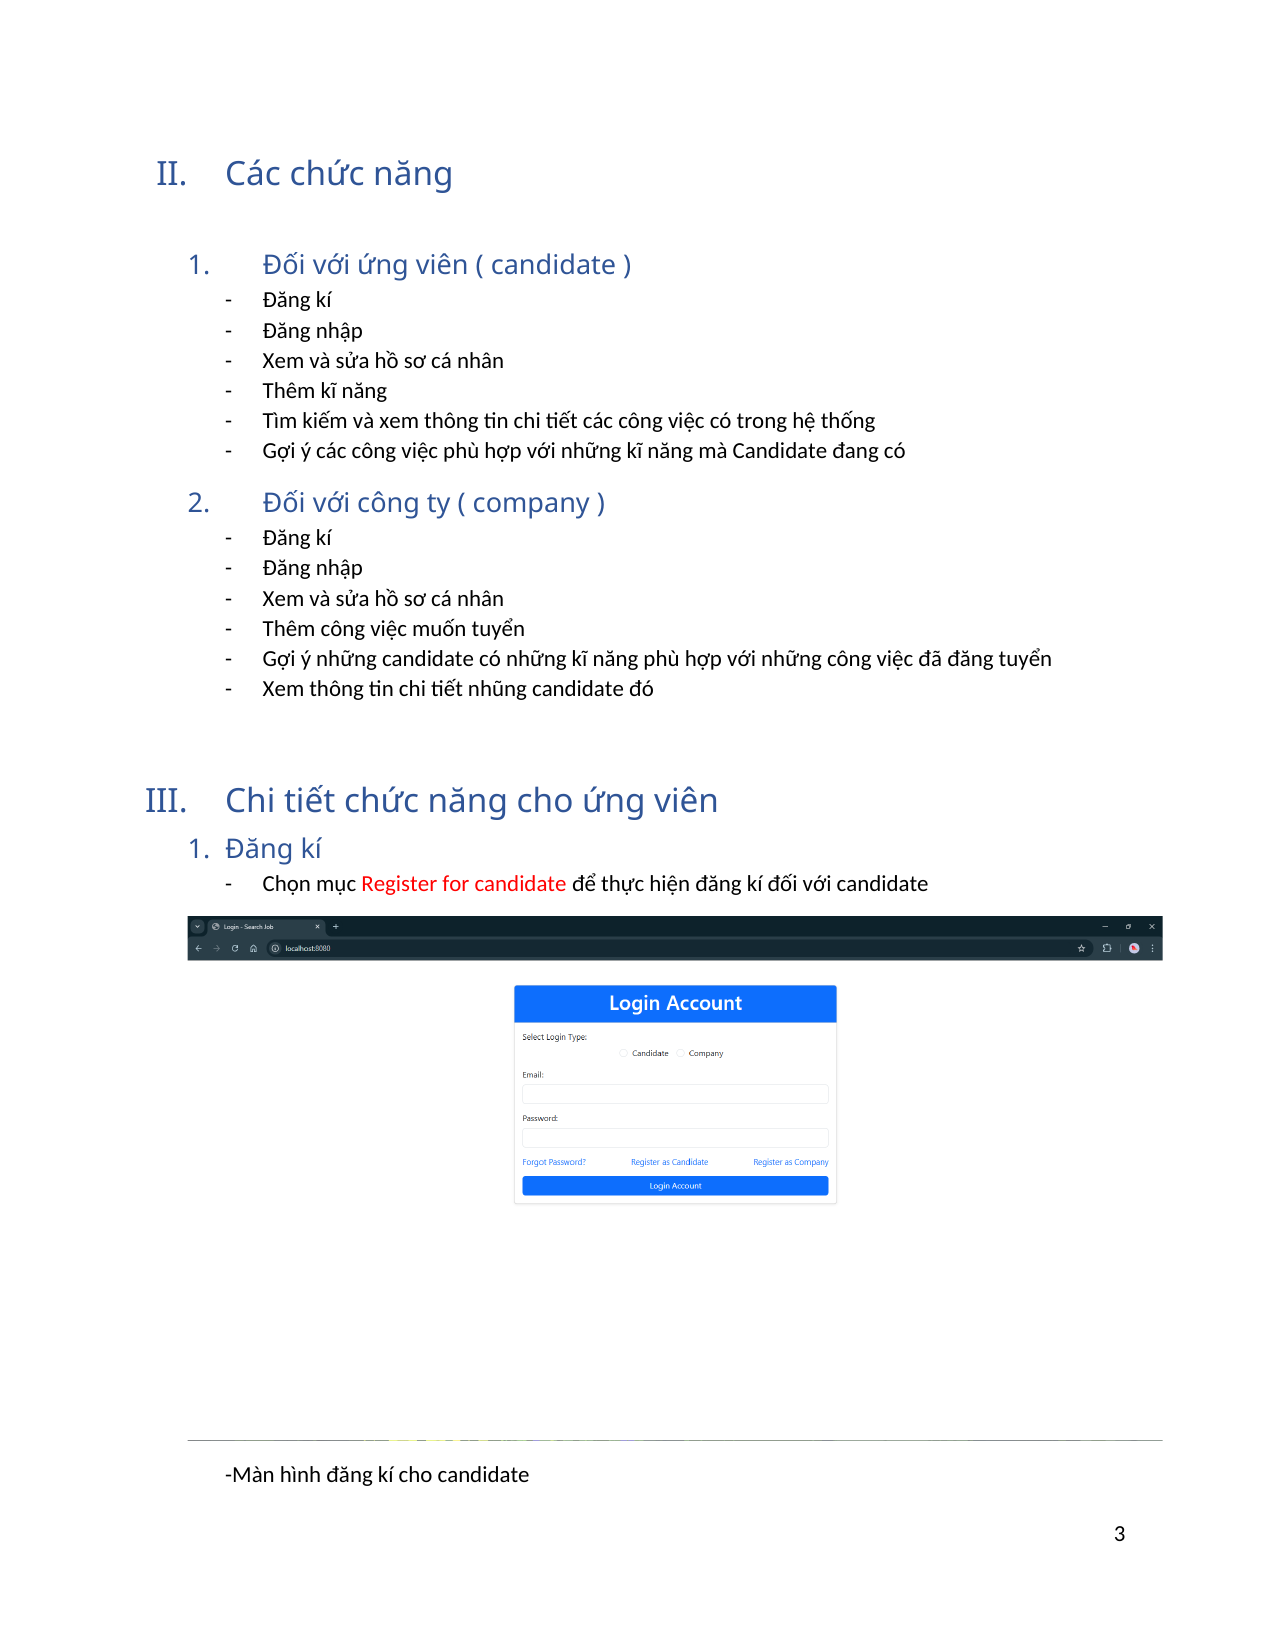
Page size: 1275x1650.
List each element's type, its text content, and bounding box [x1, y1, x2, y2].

list Thêm kĩ năng [225, 376, 1125, 404]
list Chọn mục Register for candidate để thực hiện đăng kí đối với candidate [225, 869, 1125, 897]
list Xem và sửa hồ sơ cá nhân [225, 346, 1125, 374]
list Đăng nhập [225, 316, 1125, 344]
list Đăng kí [225, 286, 1125, 314]
list Gợi ý những candidate có những kĩ năng phù hợp với những công việc đã đăng tuyển [225, 644, 1125, 672]
list Xem và sửa hồ sơ cá nhân [225, 584, 1125, 612]
list Thêm công việc muốn tuyển [225, 614, 1125, 642]
subtitle Đối với ứng viên ( candidate ) [187, 246, 1125, 283]
subtitle Chi tiết chức năng cho ứng viên [187, 776, 1125, 822]
subtitle Các chức năng [187, 150, 1125, 195]
list Đăng nhập [225, 553, 1125, 582]
list Đăng kí [225, 523, 1125, 551]
list Xem thông tin chi tiết nhũng candidate đó [225, 674, 1125, 702]
subtitle Đối với công ty ( company ) [187, 483, 1125, 520]
subtitle Đăng kí [187, 829, 1125, 866]
list Gợi ý các công việc phù hợp với những kĩ năng mà Candidate đang có [225, 437, 1125, 465]
picture [187, 916, 1163, 1441]
list Tìm kiếm và xem thông tin chi tiết các công việc có trong hệ thống [225, 406, 1125, 434]
text -Màn hình đăng kí cho candidate [187, 1460, 1125, 1488]
